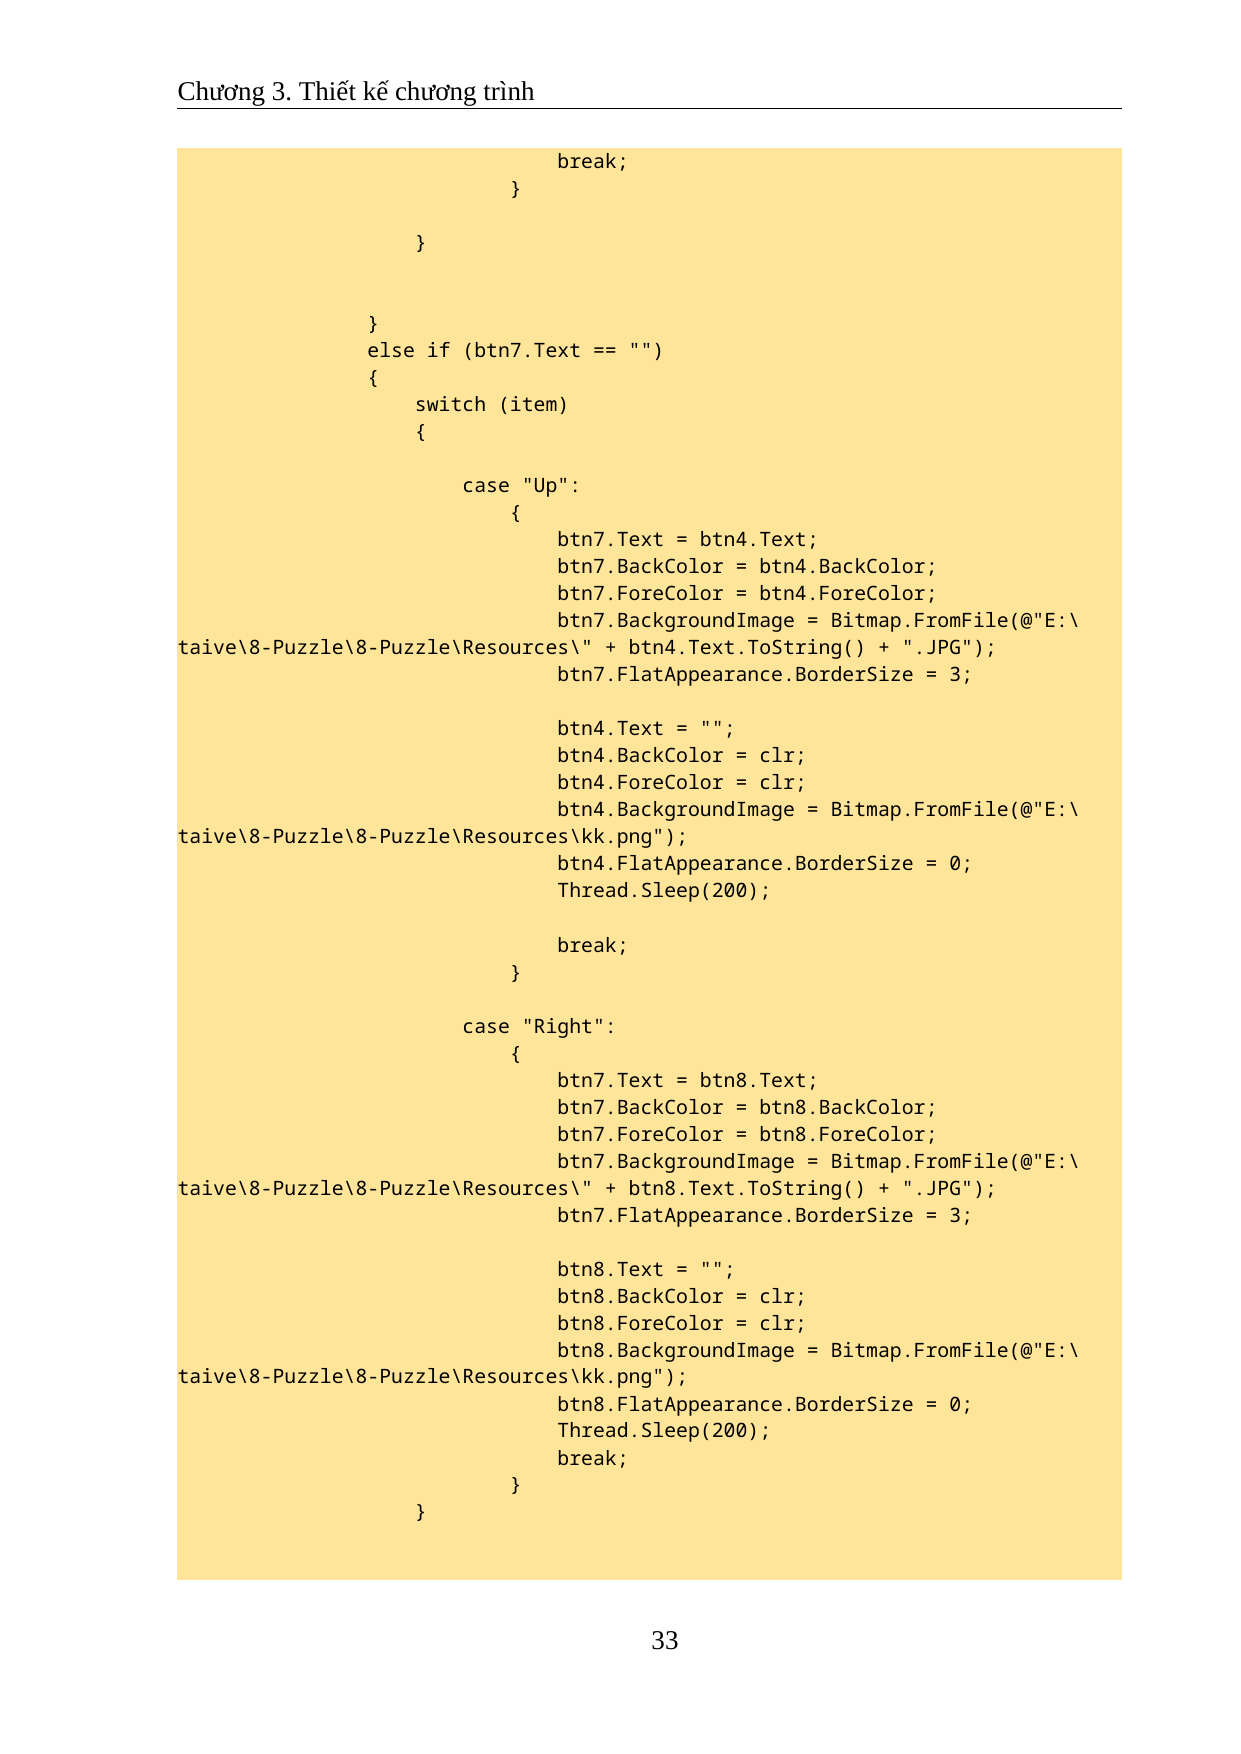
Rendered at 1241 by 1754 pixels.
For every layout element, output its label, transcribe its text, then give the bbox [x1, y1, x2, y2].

text btn4.FlatAppearance.BorderSize = 0; [177, 849, 1122, 876]
text btn7.BackColor = btn8.BackColor; [177, 1093, 1122, 1120]
text break; [177, 931, 1122, 958]
text btn7.FlatAppearance.BorderSize = 3; [177, 660, 1122, 687]
text case "Up": [177, 471, 1122, 498]
text } [177, 1498, 1122, 1525]
text btn7.ForeColor = btn8.ForeColor; [177, 1120, 1122, 1147]
text { [177, 363, 1122, 391]
text { [177, 1039, 1122, 1066]
text btn8.Text = ""; [177, 1255, 1122, 1282]
text Thread.Sleep(200); [177, 1417, 1122, 1444]
text case "Right": [177, 1012, 1122, 1039]
text btn4.BackColor = clr; [177, 741, 1122, 768]
text btn7.BackgroundImage = Bitmap.FromFile(@"E:\taive\8-Puzzle\8-Puzzle\Resources\" + btn4.Text.ToString() + ".JPG"); [177, 606, 1122, 660]
text btn7.FlatAppearance.BorderSize = 3; [177, 1201, 1122, 1228]
text btn8.BackColor = clr; [177, 1282, 1122, 1309]
text btn4.Text = ""; [177, 714, 1122, 741]
text { [177, 498, 1122, 525]
text Thread.Sleep(200); [177, 876, 1122, 903]
text } [177, 175, 1122, 202]
text switch (item) [177, 391, 1122, 417]
text btn7.BackgroundImage = Bitmap.FromFile(@"E:\taive\8-Puzzle\8-Puzzle\Resources\" + btn8.Text.ToString() + ".JPG"); [177, 1147, 1122, 1201]
text { [177, 417, 1122, 444]
text } [177, 958, 1122, 985]
text btn7.ForeColor = btn4.ForeColor; [177, 579, 1122, 606]
text btn8.BackgroundImage = Bitmap.FromFile(@"E:\taive\8-Puzzle\8-Puzzle\Resources\kk.png"); [177, 1336, 1122, 1390]
text break; [177, 1444, 1122, 1471]
text } [177, 309, 1122, 337]
text btn8.FlatAppearance.BorderSize = 0; [177, 1390, 1122, 1417]
text btn7.BackColor = btn4.BackColor; [177, 552, 1122, 579]
text break; [177, 148, 1122, 175]
text btn4.ForeColor = clr; [177, 768, 1122, 795]
text } [177, 229, 1122, 256]
text btn7.Text = btn8.Text; [177, 1066, 1122, 1093]
text btn4.BackgroundImage = Bitmap.FromFile(@"E:\taive\8-Puzzle\8-Puzzle\Resources\kk.png"); [177, 795, 1122, 849]
text else if (btn7.Text == "") [177, 337, 1122, 363]
text } [177, 1471, 1122, 1498]
text btn7.Text = btn4.Text; [177, 525, 1122, 552]
text btn8.ForeColor = clr; [177, 1309, 1122, 1336]
